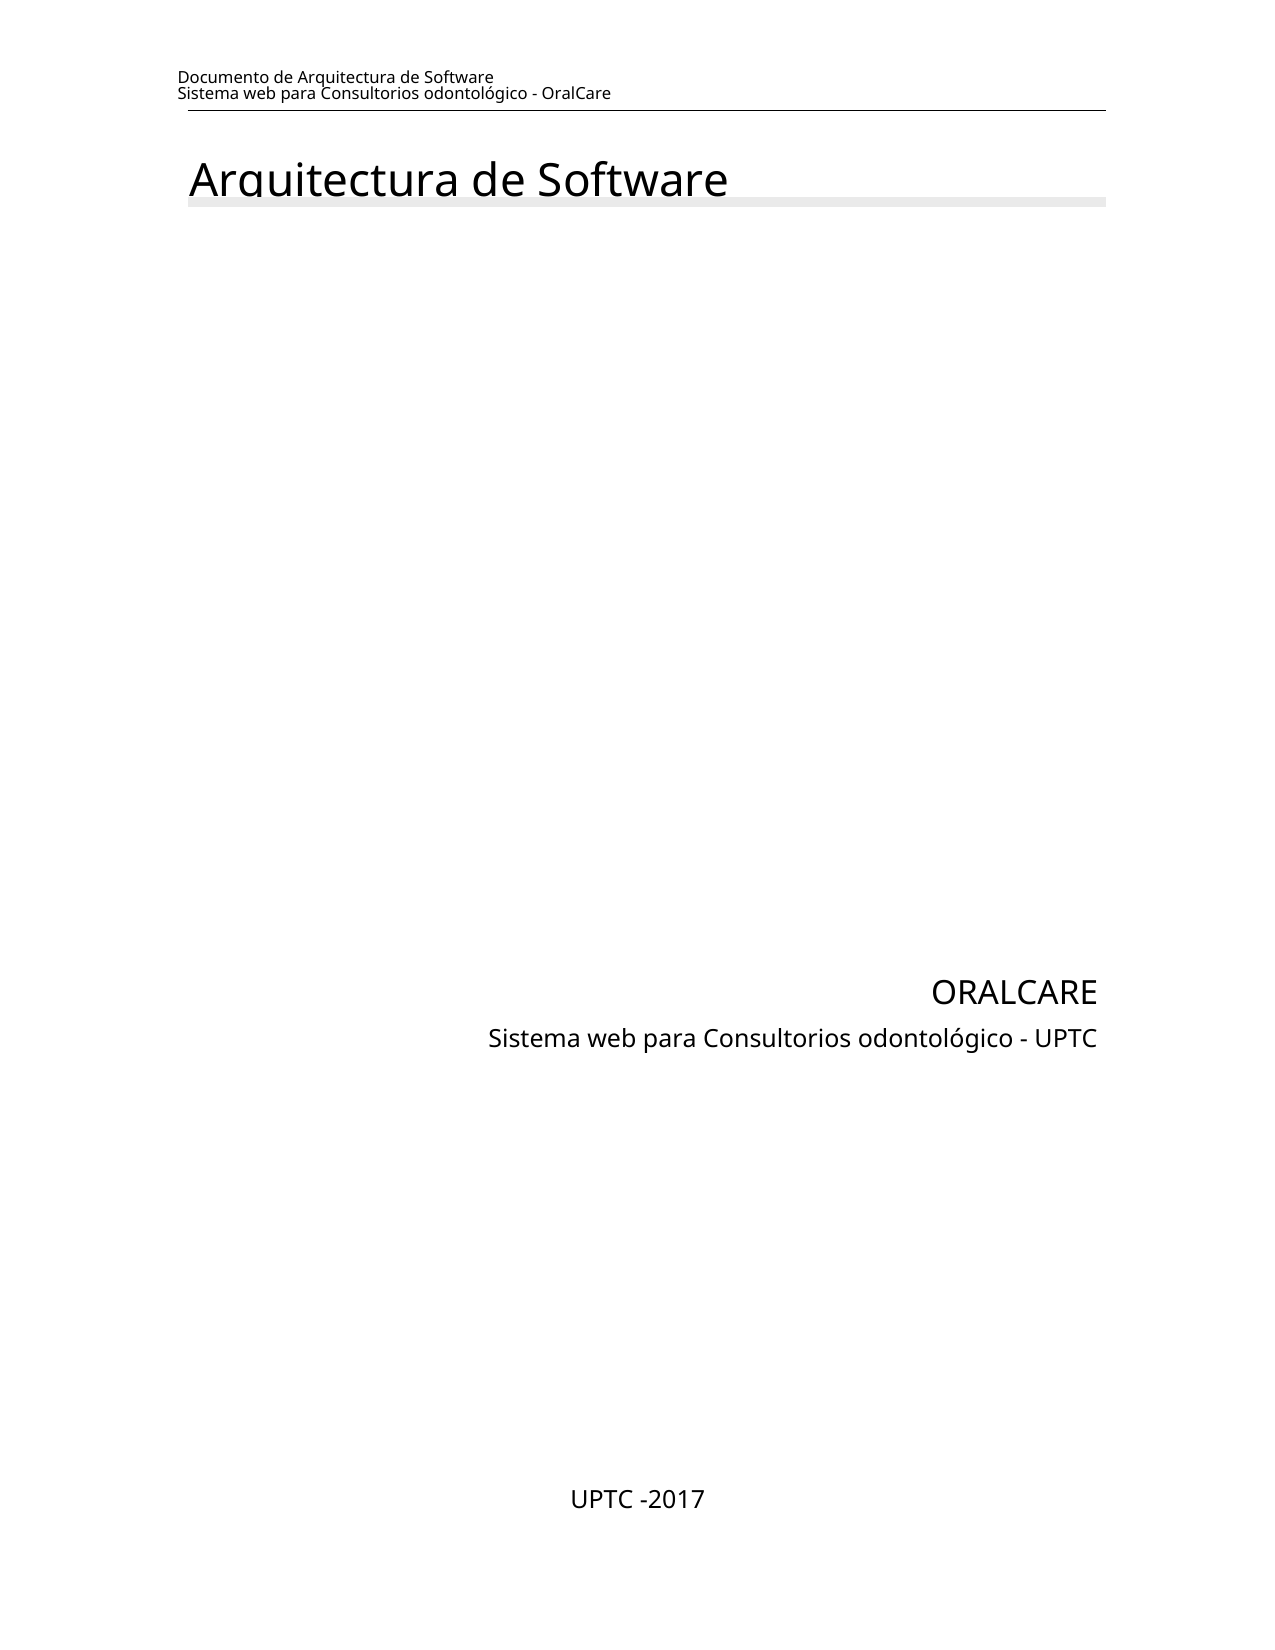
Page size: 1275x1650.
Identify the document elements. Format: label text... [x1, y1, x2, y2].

text Arquitectura de Software [189, 148, 1098, 197]
text Sistema web para Consultorios odontológico - UPTC [177, 1021, 1098, 1055]
text ORALCARE [177, 969, 1098, 1014]
